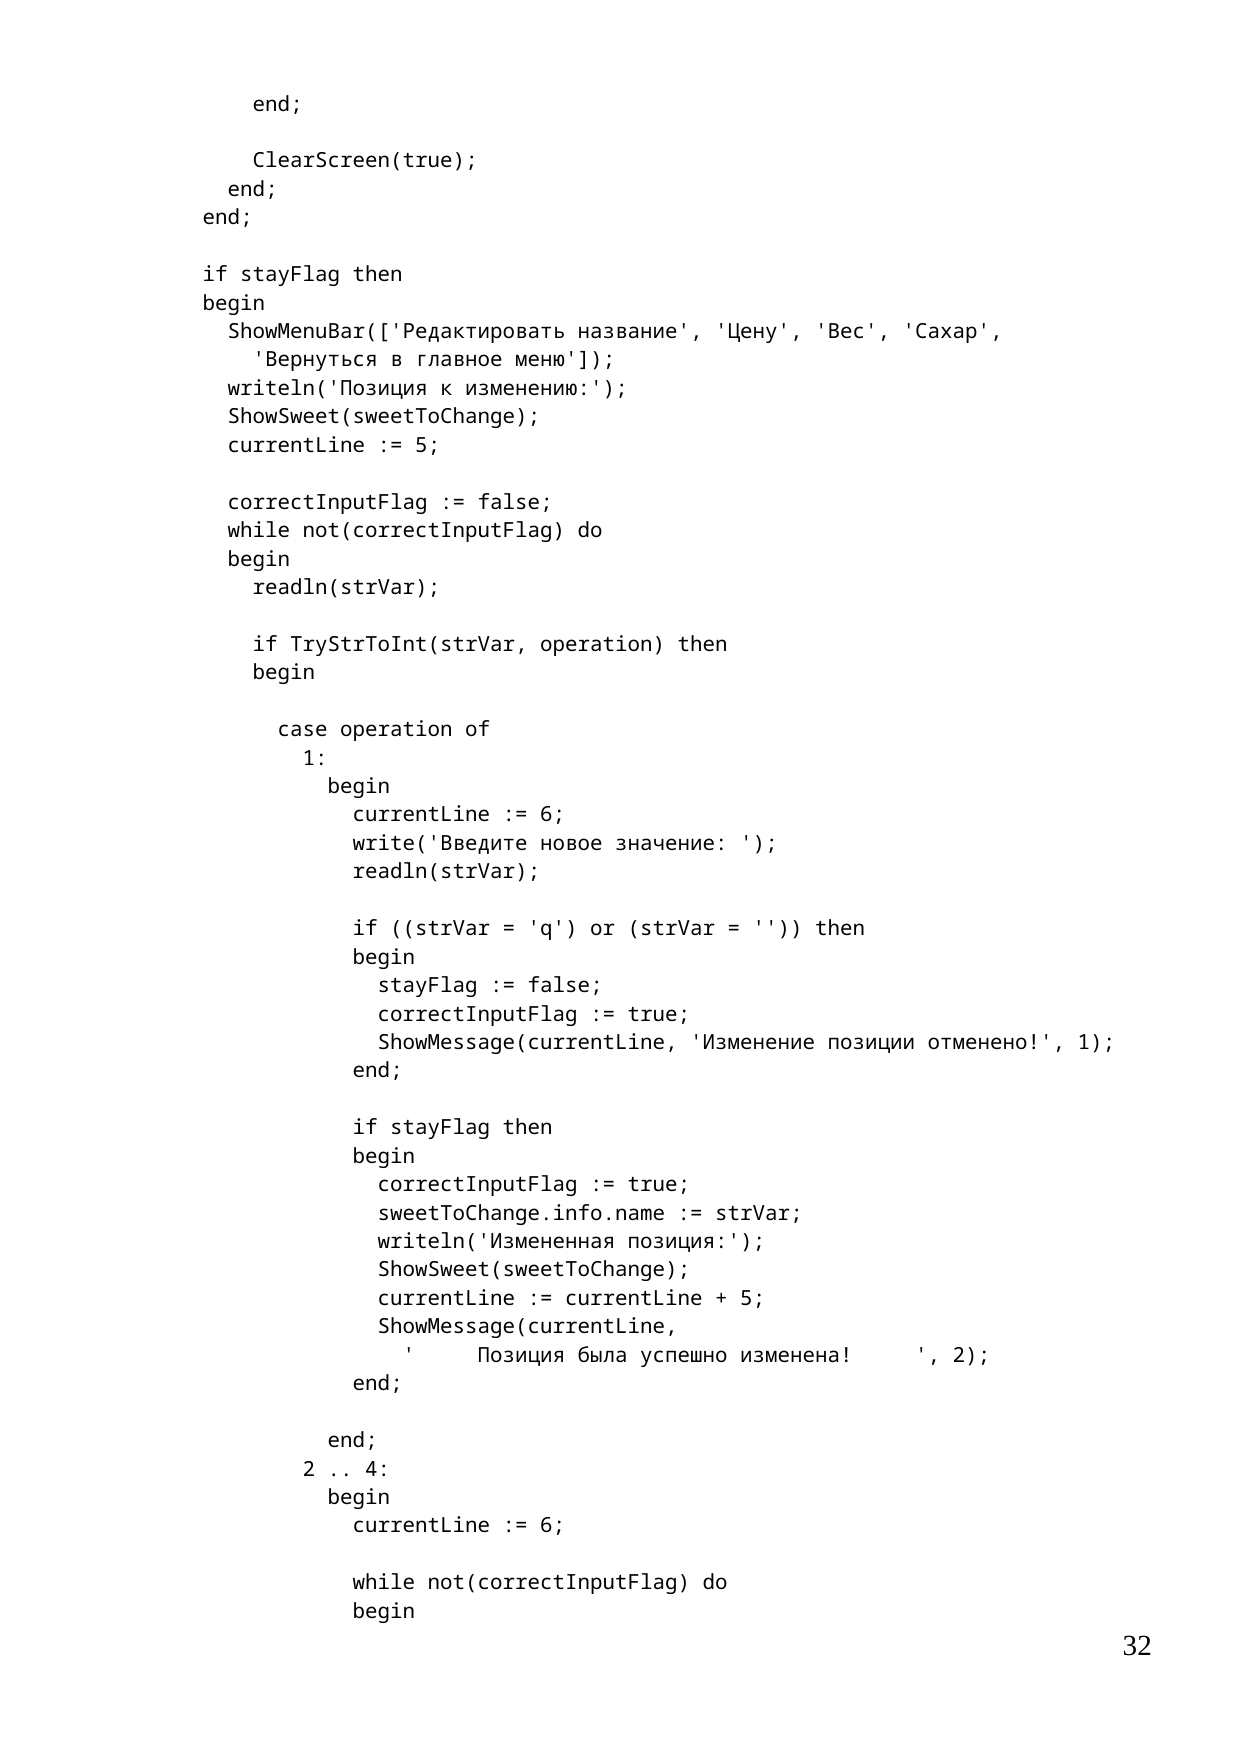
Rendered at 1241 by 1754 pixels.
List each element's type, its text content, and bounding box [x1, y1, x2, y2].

text 1: [177, 743, 1152, 771]
text correctInputFlag := true; [177, 1169, 1152, 1198]
text readln(strVar); [177, 572, 1152, 601]
text if stayFlag then [177, 259, 1152, 288]
text 2 .. 4: [177, 1454, 1152, 1482]
text begin [177, 771, 1152, 799]
text correctInputFlag := true; [177, 999, 1152, 1027]
text correctInputFlag := false; [177, 487, 1152, 515]
text writeln('Позиция к изменению:'); [177, 373, 1152, 401]
text currentLine := 5; [177, 430, 1152, 458]
text end; [177, 202, 1152, 231]
text ShowSweet(sweetToChange); [177, 401, 1152, 430]
text ShowSweet(sweetToChange); [177, 1254, 1152, 1283]
text begin [177, 1596, 1152, 1624]
text begin [177, 544, 1152, 572]
text case operation of [177, 714, 1152, 743]
text ShowMessage(currentLine, 'Изменение позиции отменено!', 1); [177, 1027, 1152, 1056]
text ' Позиция была успешно изменена! ', 2); [177, 1340, 1152, 1368]
text sweetToChange.info.name := strVar; [177, 1198, 1152, 1226]
text if stayFlag then [177, 1112, 1152, 1141]
text begin [177, 1141, 1152, 1169]
text begin [177, 657, 1152, 686]
text begin [177, 942, 1152, 970]
text end; [177, 174, 1152, 202]
text begin [177, 288, 1152, 316]
text ShowMenuBar(['Редактировать название', 'Цену', 'Вес', 'Сахар', [177, 316, 1152, 344]
text end; [177, 89, 1152, 117]
text if ((strVar = 'q') or (strVar = '')) then [177, 913, 1152, 942]
text currentLine := 6; [177, 799, 1152, 828]
text stayFlag := false; [177, 970, 1152, 999]
text while not(correctInputFlag) do [177, 1567, 1152, 1596]
text currentLine := 6; [177, 1511, 1152, 1539]
text while not(correctInputFlag) do [177, 515, 1152, 544]
text readln(strVar); [177, 856, 1152, 885]
text begin [177, 1482, 1152, 1511]
text end; [177, 1368, 1152, 1397]
text writeln('Измененная позиция:'); [177, 1226, 1152, 1254]
text ClearScreen(true); [177, 146, 1152, 174]
text ShowMessage(currentLine, [177, 1311, 1152, 1340]
text currentLine := currentLine + 5; [177, 1283, 1152, 1311]
text write('Введите новое значение: '); [177, 828, 1152, 856]
text if TryStrToInt(strVar, operation) then [177, 629, 1152, 657]
text end; [177, 1425, 1152, 1454]
text end; [177, 1056, 1152, 1084]
text 'Вернуться в главное меню']); [177, 344, 1152, 373]
